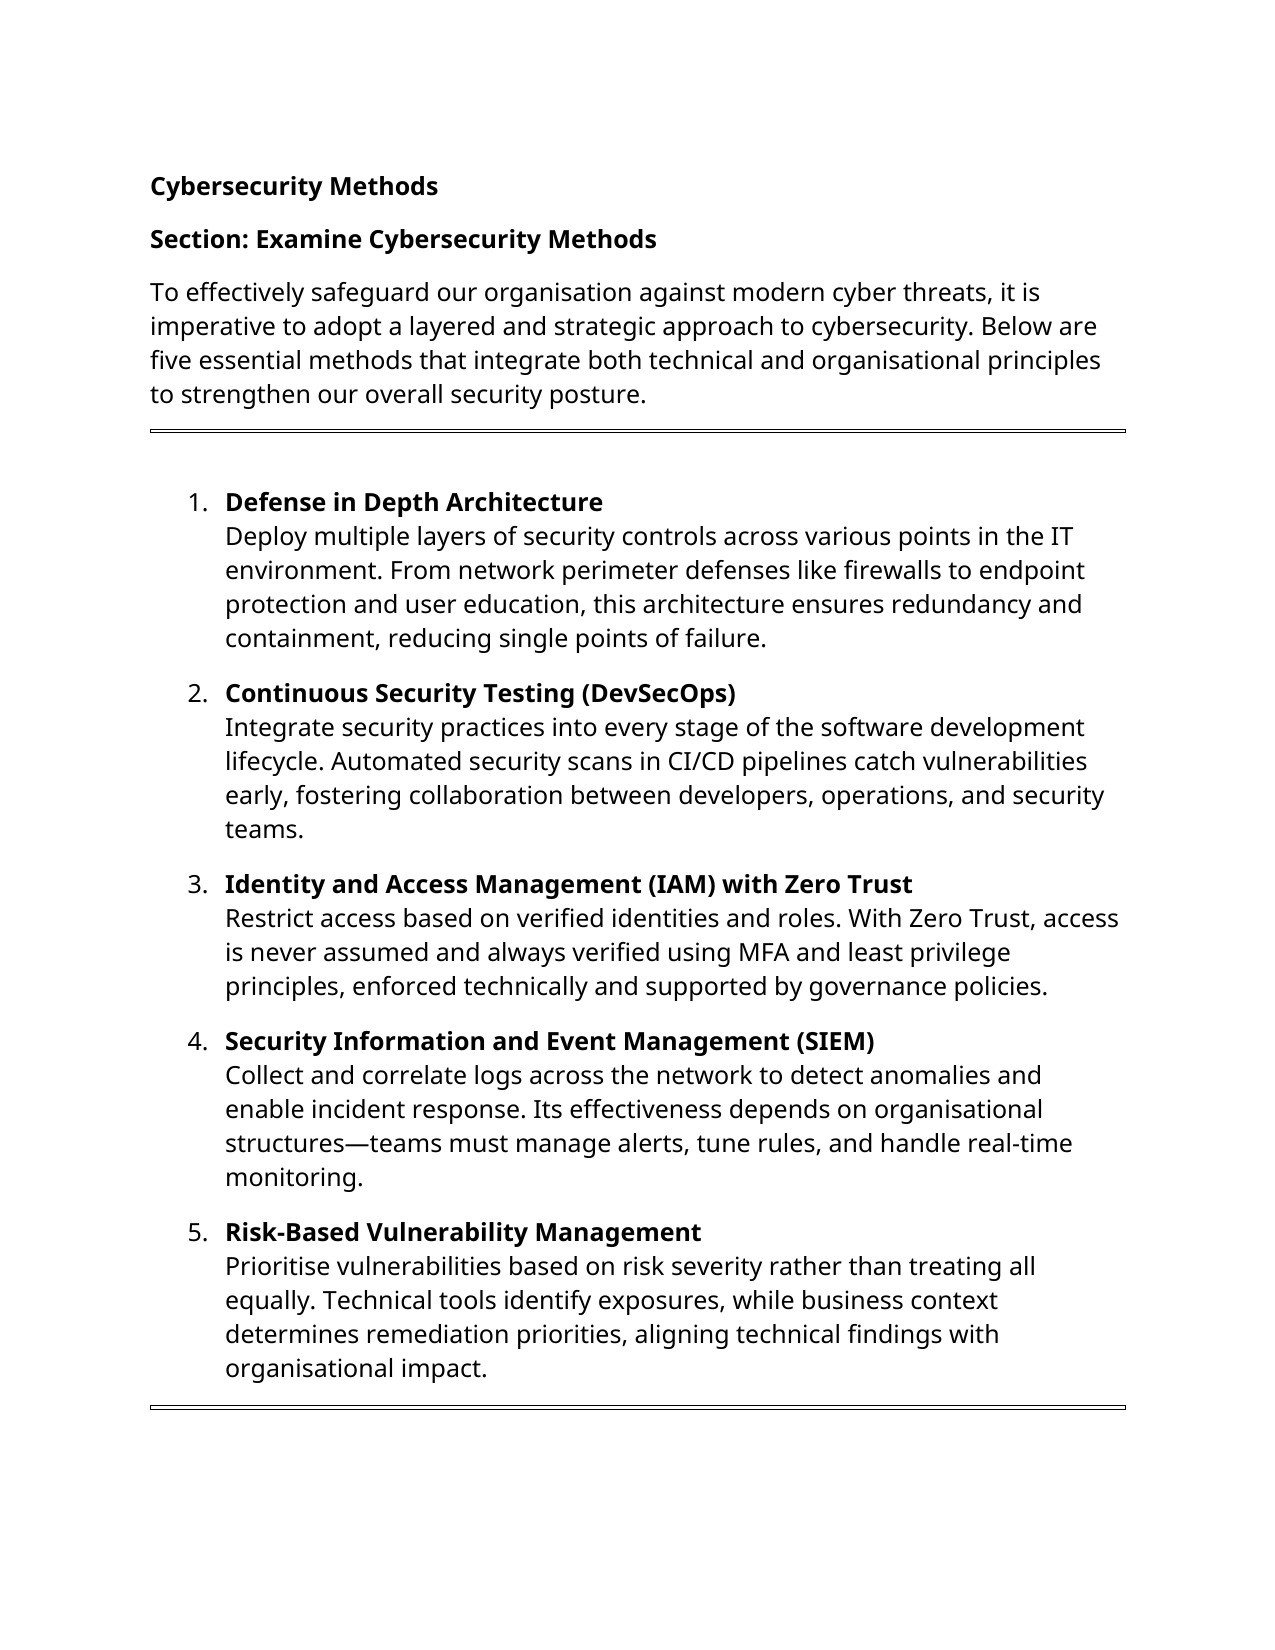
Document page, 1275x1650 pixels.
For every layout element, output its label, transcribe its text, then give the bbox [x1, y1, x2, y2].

text Section: Examine Cybersecurity Methods [150, 222, 1125, 256]
list Risk-Based Vulnerability Management Prioritise vulnerabilities based on risk severity rather than treating all equally. Technical tools identify exposures, while business context determines remediation priorities, aligning technical findings with organisational impact. [187, 1215, 1125, 1385]
list Defense in Depth Architecture Deploy multiple layers of security controls across various points in the IT environment. From network perimeter defenses like firewalls to endpoint protection and user education, this architecture ensures redundancy and containment, reducing single points of failure. [187, 484, 1125, 654]
list Security Information and Event Management (SIEM) Collect and correlate logs across the network to detect anomalies and enable incident response. Its effectiveness depends on organisational structures—teams must manage alerts, tune rules, and handle real-time monitoring. [187, 1024, 1125, 1194]
text Cybersecurity Methods [150, 169, 1125, 203]
text To effectively safeguard our organisation against modern cyber threats, it is imperative to adopt a layered and strategic approach to cybersecurity. Below are five essential methods that integrate both technical and organisational principles to strengthen our overall security posture. [150, 274, 1125, 411]
list Identity and Access Management (IAM) with Zero Trust Restrict access based on verified identities and roles. With Zero Trust, access is never assumed and always verified using MFA and least privilege principles, enforced technically and supported by governance policies. [187, 867, 1125, 1003]
list Continuous Security Testing (DevSecOps) Integrate security practices into every stage of the software development lifecycle. Automated security scans in CI/CD pipelines catch vulnerabilities early, fostering collaboration between developers, operations, and security teams. [187, 675, 1125, 846]
